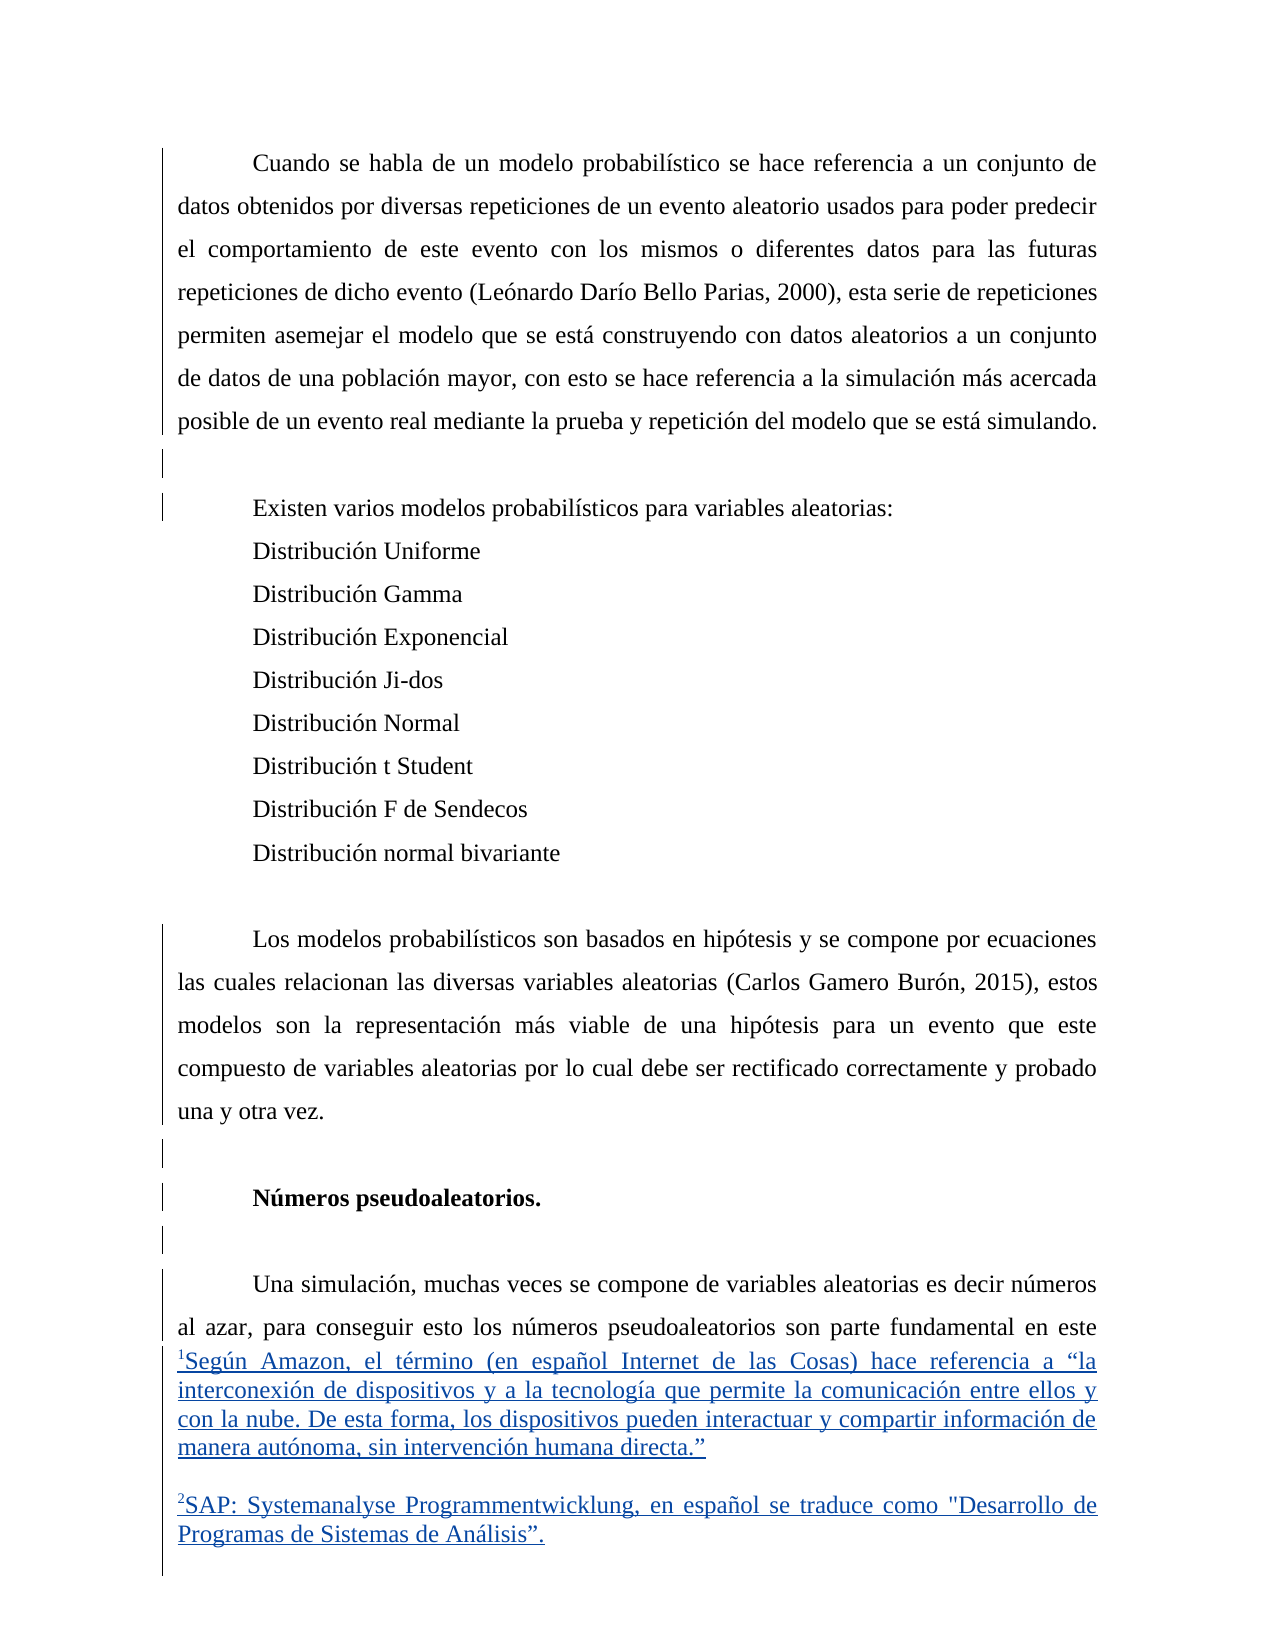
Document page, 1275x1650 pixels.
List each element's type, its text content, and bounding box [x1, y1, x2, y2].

text Distribución Uniforme [177, 536, 1098, 564]
text Distribución t Student [177, 751, 1098, 780]
text Distribución normal bivariante [177, 838, 1098, 866]
text Distribución Exponencial [177, 622, 1098, 651]
text Distribución Ji-dos [177, 665, 1098, 694]
text Los modelos probabilísticos son basados en hipótesis y se compone por ecuaciones las cuales relacionan las diversas variables aleatorias, estos modelos son la representación más viable de una hipótesis para un evento que este compuesto de variables aleatorias por lo cual debe ser rectificado correctamente y probado una y otra vez. [177, 924, 1098, 1125]
text Distribución Normal [177, 708, 1098, 737]
text Distribución Gamma [177, 579, 1098, 608]
text Distribución F de Sendecos [177, 794, 1098, 823]
text Cuando se habla de un modelo probabilístico se hace referencia a un conjunto de datos obtenidos por diversas repeticiones de un evento aleatorio usados para poder predecir el comportamiento de este evento con los mismos o diferentes datos para las futuras repeticiones de dicho evento, esta serie de repeticiones permiten asemejar el modelo que se está construyendo con datos aleatorios a un conjunto de datos de una población mayor, con esto se hace referencia a la simulación más acercada posible de un evento real mediante la prueba y repetición del modelo que se está simulando. [177, 148, 1098, 435]
text Números pseudoaleatorios. [177, 1183, 1098, 1211]
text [177, 1269, 1098, 1341]
text Existen varios modelos probabilísticos para variables aleatorias: [177, 493, 1098, 521]
